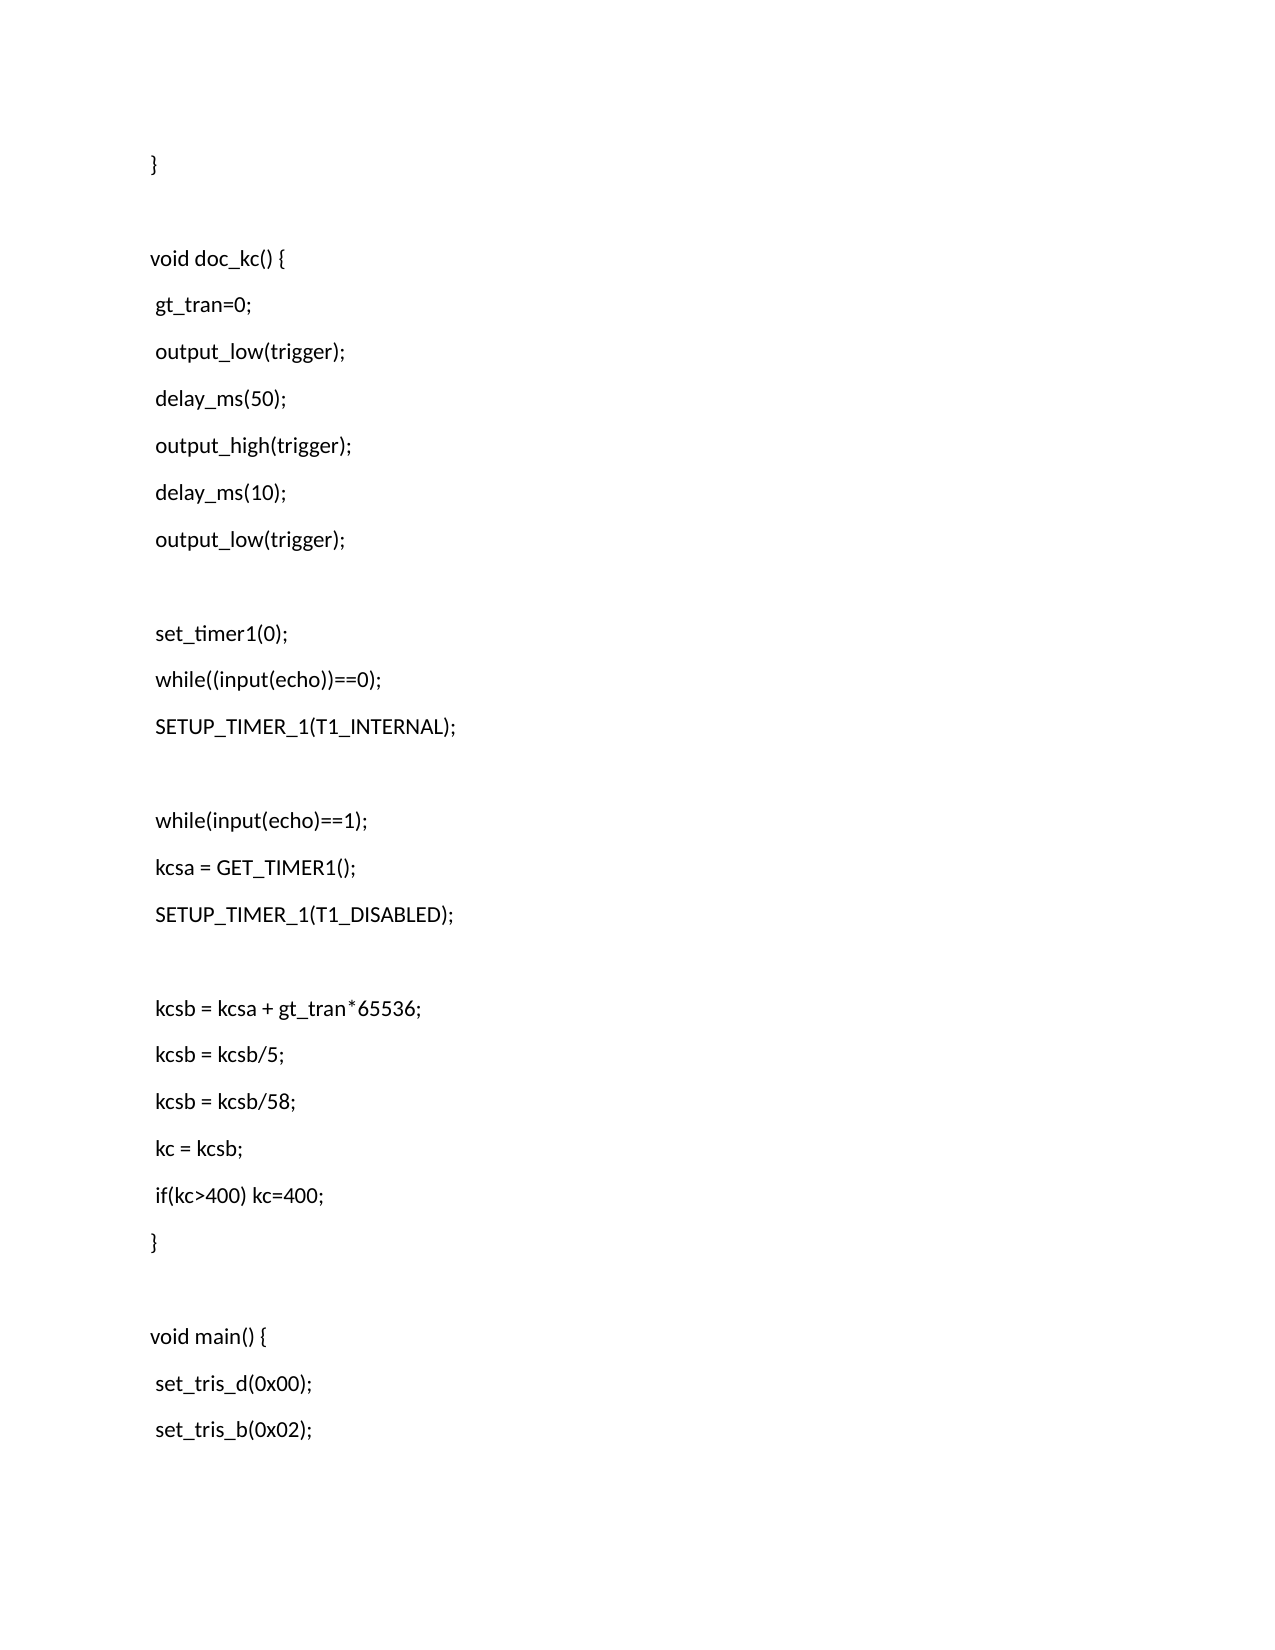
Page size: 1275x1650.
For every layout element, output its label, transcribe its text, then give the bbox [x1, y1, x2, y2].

text kcsa = GET_TIMER1(); [150, 853, 1125, 881]
text delay_ms(50); [150, 384, 1125, 412]
text output_high(trigger); [150, 431, 1125, 459]
text } [150, 1228, 1125, 1256]
text output_low(trigger); [150, 525, 1125, 553]
text kcsb = kcsb/58; [150, 1087, 1125, 1116]
text set_tris_b(0x02); [150, 1416, 1125, 1444]
text SETUP_TIMER_1(T1_DISABLED); [150, 900, 1125, 928]
text SETUP_TIMER_1(T1_INTERNAL); [150, 712, 1125, 741]
text while(input(echo)==1); [150, 806, 1125, 834]
text output_low(trigger); [150, 337, 1125, 366]
text kcsb = kcsb/5; [150, 1041, 1125, 1069]
text gt_tran=0; [150, 291, 1125, 319]
text set_tris_d(0x00); [150, 1369, 1125, 1397]
text void doc_kc() { [150, 244, 1125, 272]
text void main() { [150, 1322, 1125, 1350]
text if(kc>400) kc=400; [150, 1181, 1125, 1209]
text set_timer1(0); [150, 619, 1125, 647]
text kcsb = kcsa + gt_tran*65536; [150, 994, 1125, 1022]
text delay_ms(10); [150, 478, 1125, 506]
text kc = kcsb; [150, 1134, 1125, 1162]
text } [150, 150, 1125, 178]
text while((input(echo))==0); [150, 666, 1125, 694]
